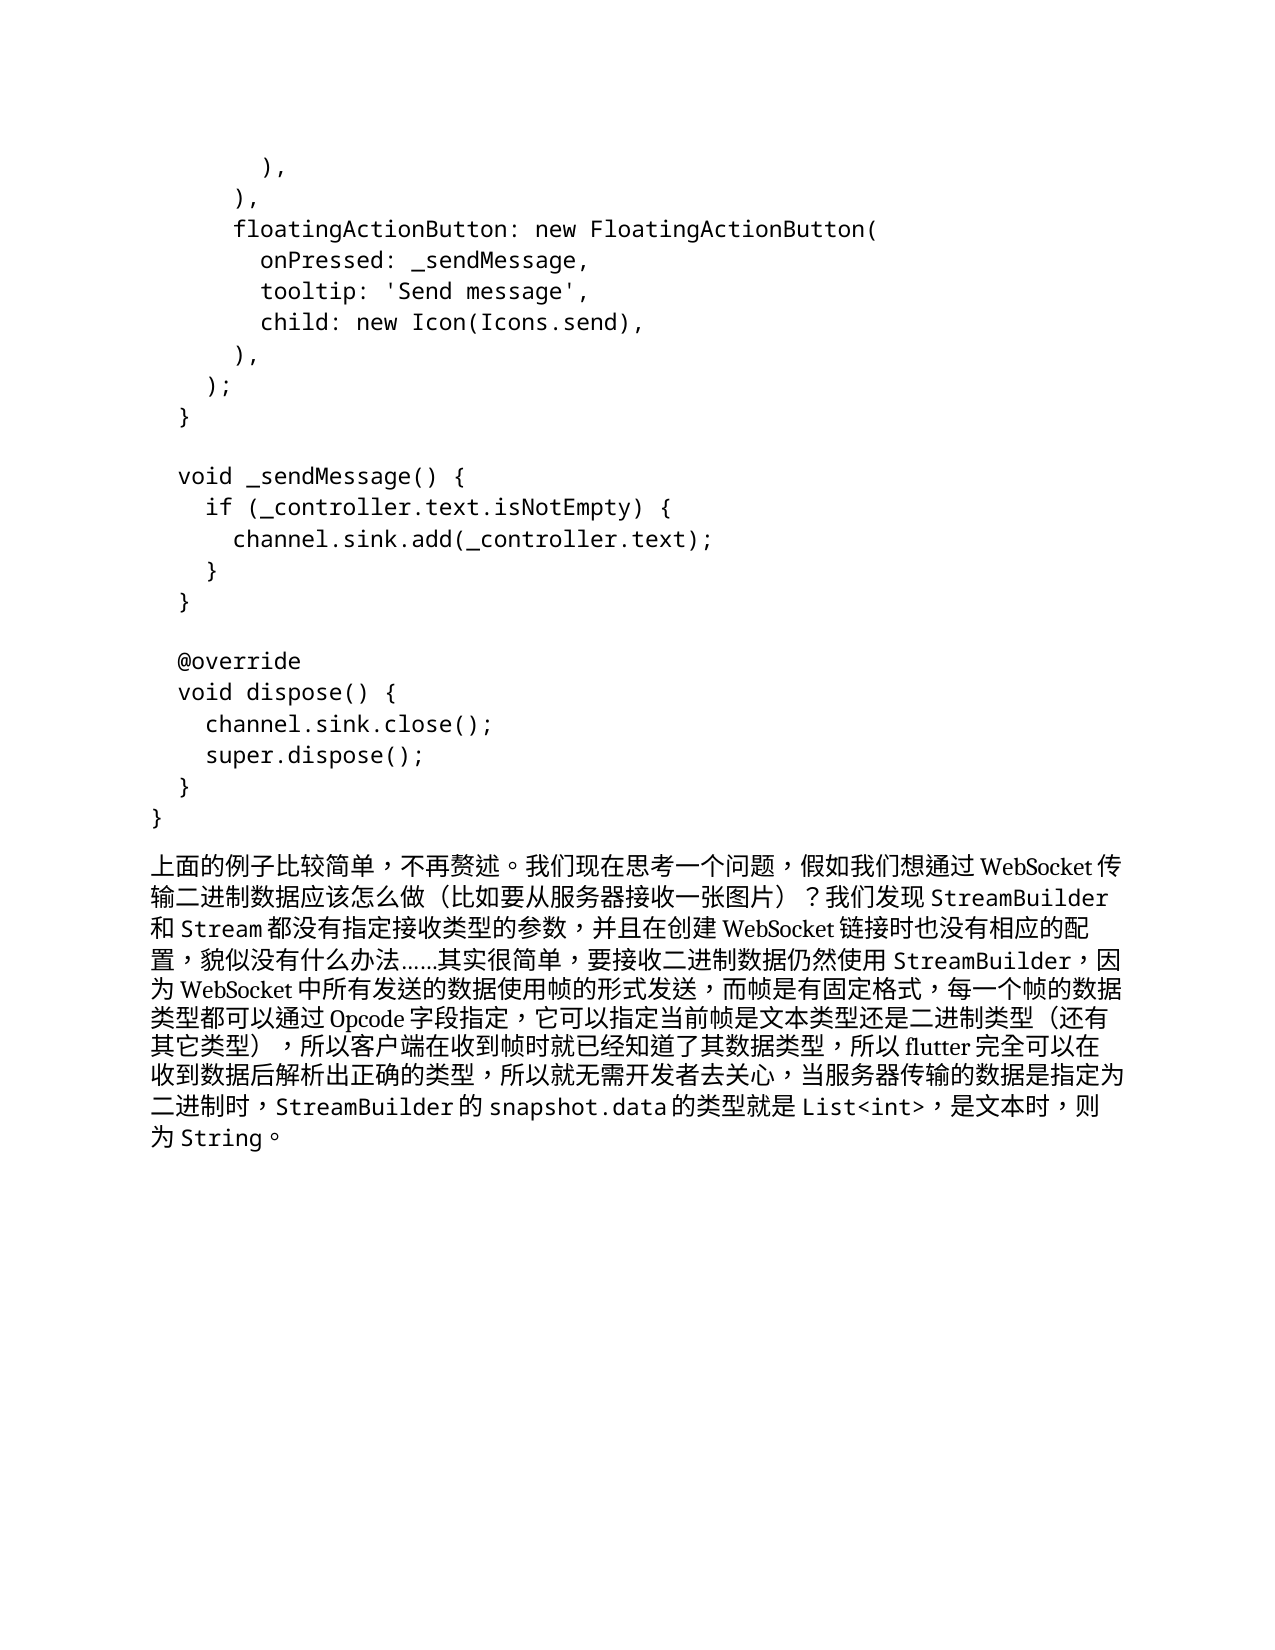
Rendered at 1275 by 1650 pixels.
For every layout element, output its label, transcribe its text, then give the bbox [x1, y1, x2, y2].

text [150, 150, 1125, 832]
text 上面的例子比较简单，不再赘述。我们现在思考一个问题，假如我们想通过WebSocket传输二进制数据应该怎么做（比如要从服务器接收一张图片）？我们发现StreamBuilder和Stream都没有指定接收类型的参数，并且在创建WebSocket链接时也没有相应的配置，貌似没有什么办法……其实很简单，要接收二进制数据仍然使用StreamBuilder，因为WebSocket中所有发送的数据使用帧的形式发送，而帧是有固定格式，每一个帧的数据类型都可以通过Opcode字段指定，它可以指定当前帧是文本类型还是二进制类型（还有其它类型），所以客户端在收到帧时就已经知道了其数据类型，所以flutter完全可以在收到数据后解析出正确的类型，所以就无需开发者去关心，当服务器传输的数据是指定为二进制时，StreamBuilder的snapshot.data的类型就是List<int>，是文本时，则为String。 [150, 853, 1125, 1153]
